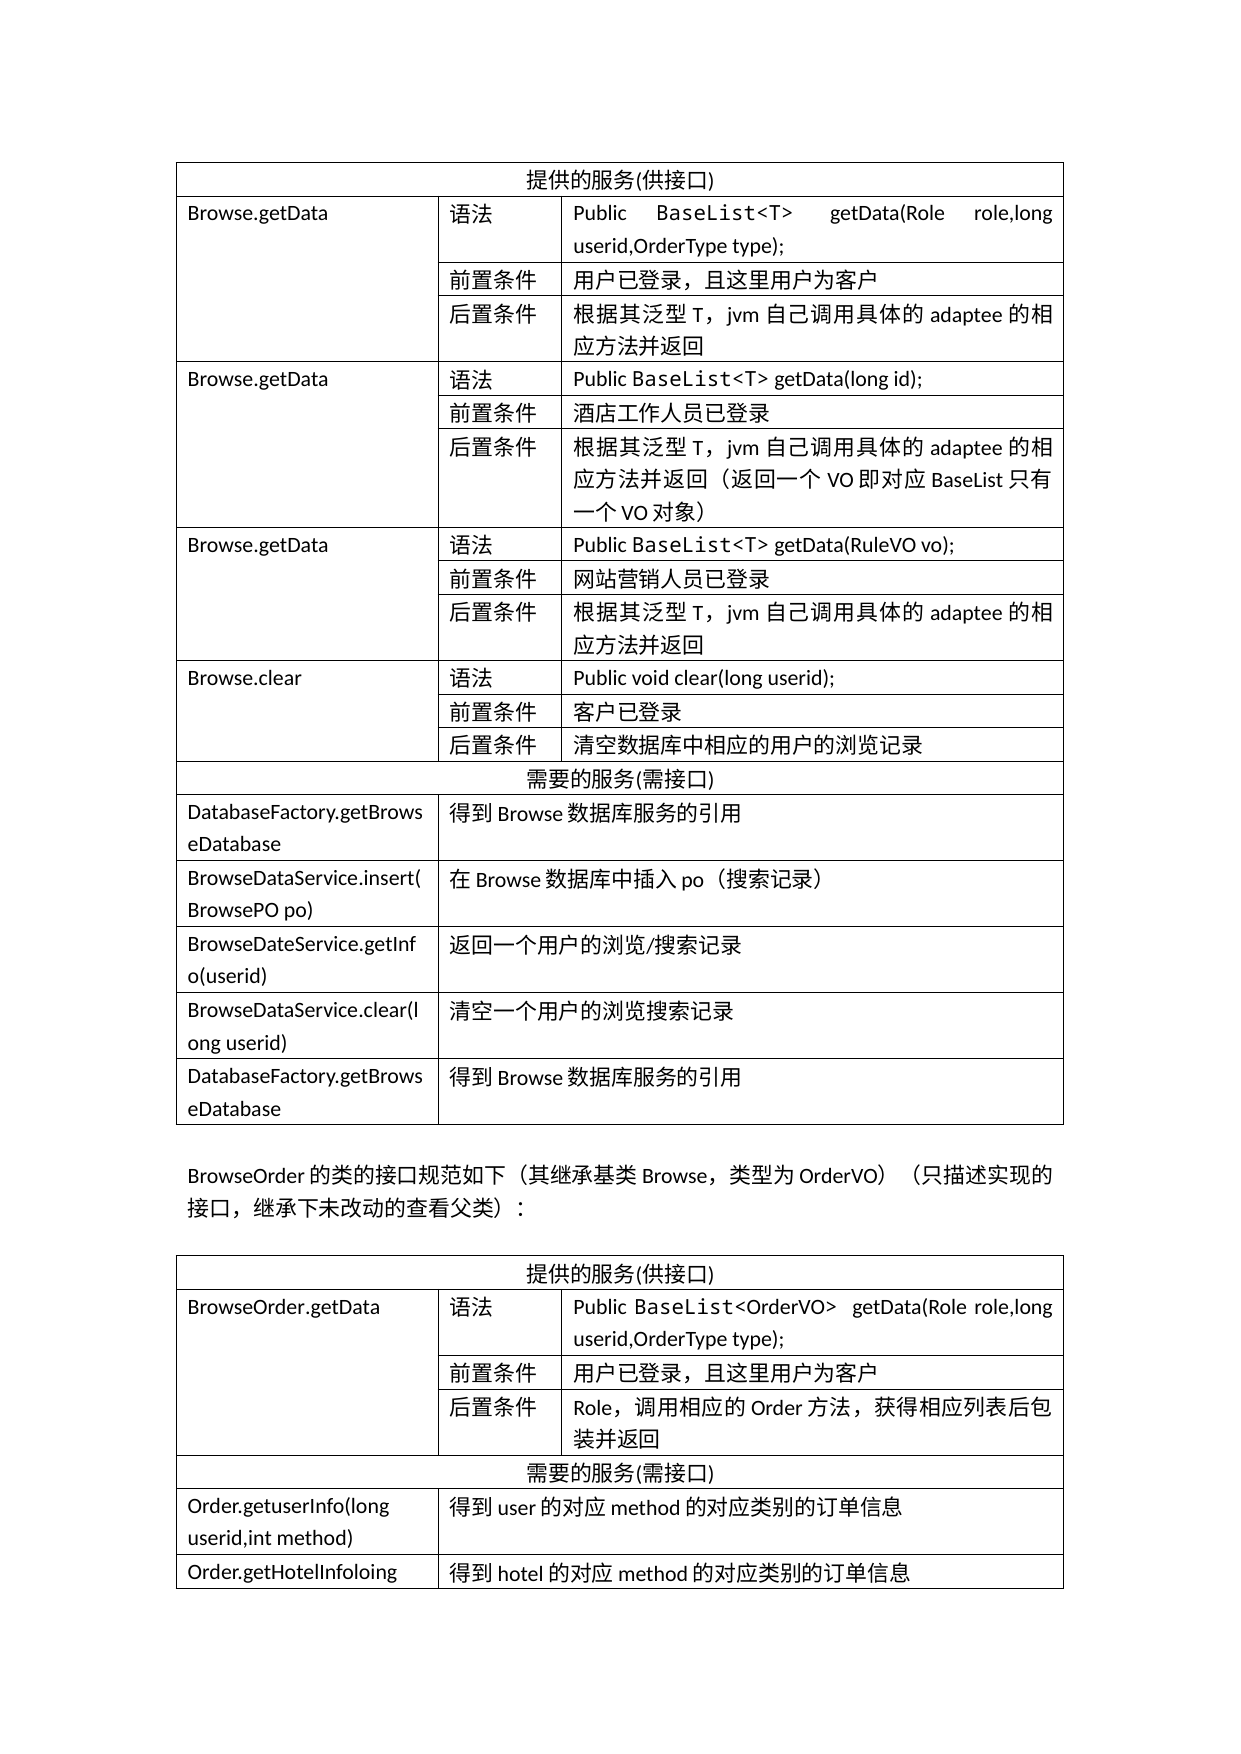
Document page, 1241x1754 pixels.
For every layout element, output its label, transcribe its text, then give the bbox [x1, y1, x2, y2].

table_cell 返回一个用户的浏览/搜索记录 [439, 927, 1063, 992]
table_cell Public BaseList<T> getData(long id); [562, 362, 1063, 395]
table_header 提供的服务(供接口) [177, 163, 1063, 196]
table_cell 得到Browse数据库服务的引用 [439, 795, 1063, 860]
table_cell Browse.clear [177, 661, 438, 761]
table_cell Browse.getData [177, 197, 438, 361]
table_cell 清空数据库中相应的用户的浏览记录 [562, 728, 1063, 761]
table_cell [177, 1555, 438, 1588]
table_cell 语法 [439, 1290, 561, 1355]
table_cell Browse.getData [177, 362, 438, 527]
table_cell 根据其泛型T，jvm自己调用具体的adaptee的相应方法并返回 [562, 595, 1063, 660]
table_cell 后置条件 [439, 429, 561, 527]
table_cell Browse.getData [177, 528, 438, 660]
table_cell 需要的服务(需接口) [177, 1456, 1063, 1488]
table_cell 语法 [439, 661, 561, 693]
table_cell 得到user的对应method的对应类别的订单信息 [439, 1489, 1063, 1554]
table_cell 根据其泛型T，jvm自己调用具体的adaptee的相应方法并返回（返回一个VO即对应BaseList只有一个VO对象） [562, 429, 1063, 527]
table_cell BrowseDateService.getInfo(userid) [177, 927, 438, 992]
table_cell 需要的服务(需接口) [177, 762, 1063, 794]
table_cell 根据其泛型T，jvm自己调用具体的adaptee的相应方法并返回 [562, 296, 1063, 361]
table_cell Role，调用相应的Order方法，获得相应列表后包装并返回 [562, 1390, 1063, 1454]
table_cell DatabaseFactory.getBrowseDatabase [177, 795, 438, 860]
table_cell DatabaseFactory.getBrowseDatabase [177, 1059, 438, 1124]
table_cell Public void clear(long userid); [562, 661, 1063, 693]
table_cell 用户已登录，且这里用户为客户 [562, 263, 1063, 295]
table_cell 得到Browse数据库服务的引用 [439, 1059, 1063, 1124]
table_cell 后置条件 [439, 595, 561, 660]
table_cell Public BaseList<T> getData(Role role,long userid,OrderType type); [562, 197, 1063, 262]
table_cell 前置条件 [439, 263, 561, 295]
table_cell Order.getuserInfo(long userid,int method) [177, 1489, 438, 1554]
table_cell 前置条件 [439, 561, 561, 594]
table_cell 后置条件 [439, 1390, 561, 1454]
table_cell Public BaseList<T> getData(RuleVO vo); [562, 528, 1063, 560]
table_cell 在Browse数据库中插入po（搜索记录） [439, 861, 1063, 926]
table_cell 语法 [439, 197, 561, 262]
list BrowseOrder的类的接口规范如下（其继承基类Browse，类型为OrderVO）（只描述实现的接口，继承下未改动的查看父类）： [187, 1158, 1053, 1223]
table_cell 前置条件 [439, 695, 561, 727]
table_cell 后置条件 [439, 296, 561, 361]
table_cell 后置条件 [439, 728, 561, 761]
table_header 提供的服务(供接口) [177, 1256, 1063, 1289]
table_cell 网站营销人员已登录 [562, 561, 1063, 594]
table_cell BrowseDataService.insert(BrowsePO po) [177, 861, 438, 926]
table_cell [439, 1555, 1063, 1588]
table_cell 清空一个用户的浏览搜索记录 [439, 993, 1063, 1058]
table_cell 语法 [439, 362, 561, 395]
table_cell 前置条件 [439, 396, 561, 428]
table_cell 酒店工作人员已登录 [562, 396, 1063, 428]
table_cell Public BaseList<OrderVO> getData(Role role,long userid,OrderType type); [562, 1290, 1063, 1355]
table_cell 用户已登录，且这里用户为客户 [562, 1356, 1063, 1388]
table_cell BrowseOrder.getData [177, 1290, 438, 1454]
table_cell BrowseDataService.clear(long userid) [177, 993, 438, 1058]
table_cell 前置条件 [439, 1356, 561, 1388]
table_cell 语法 [439, 528, 561, 560]
table_cell 客户已登录 [562, 695, 1063, 727]
